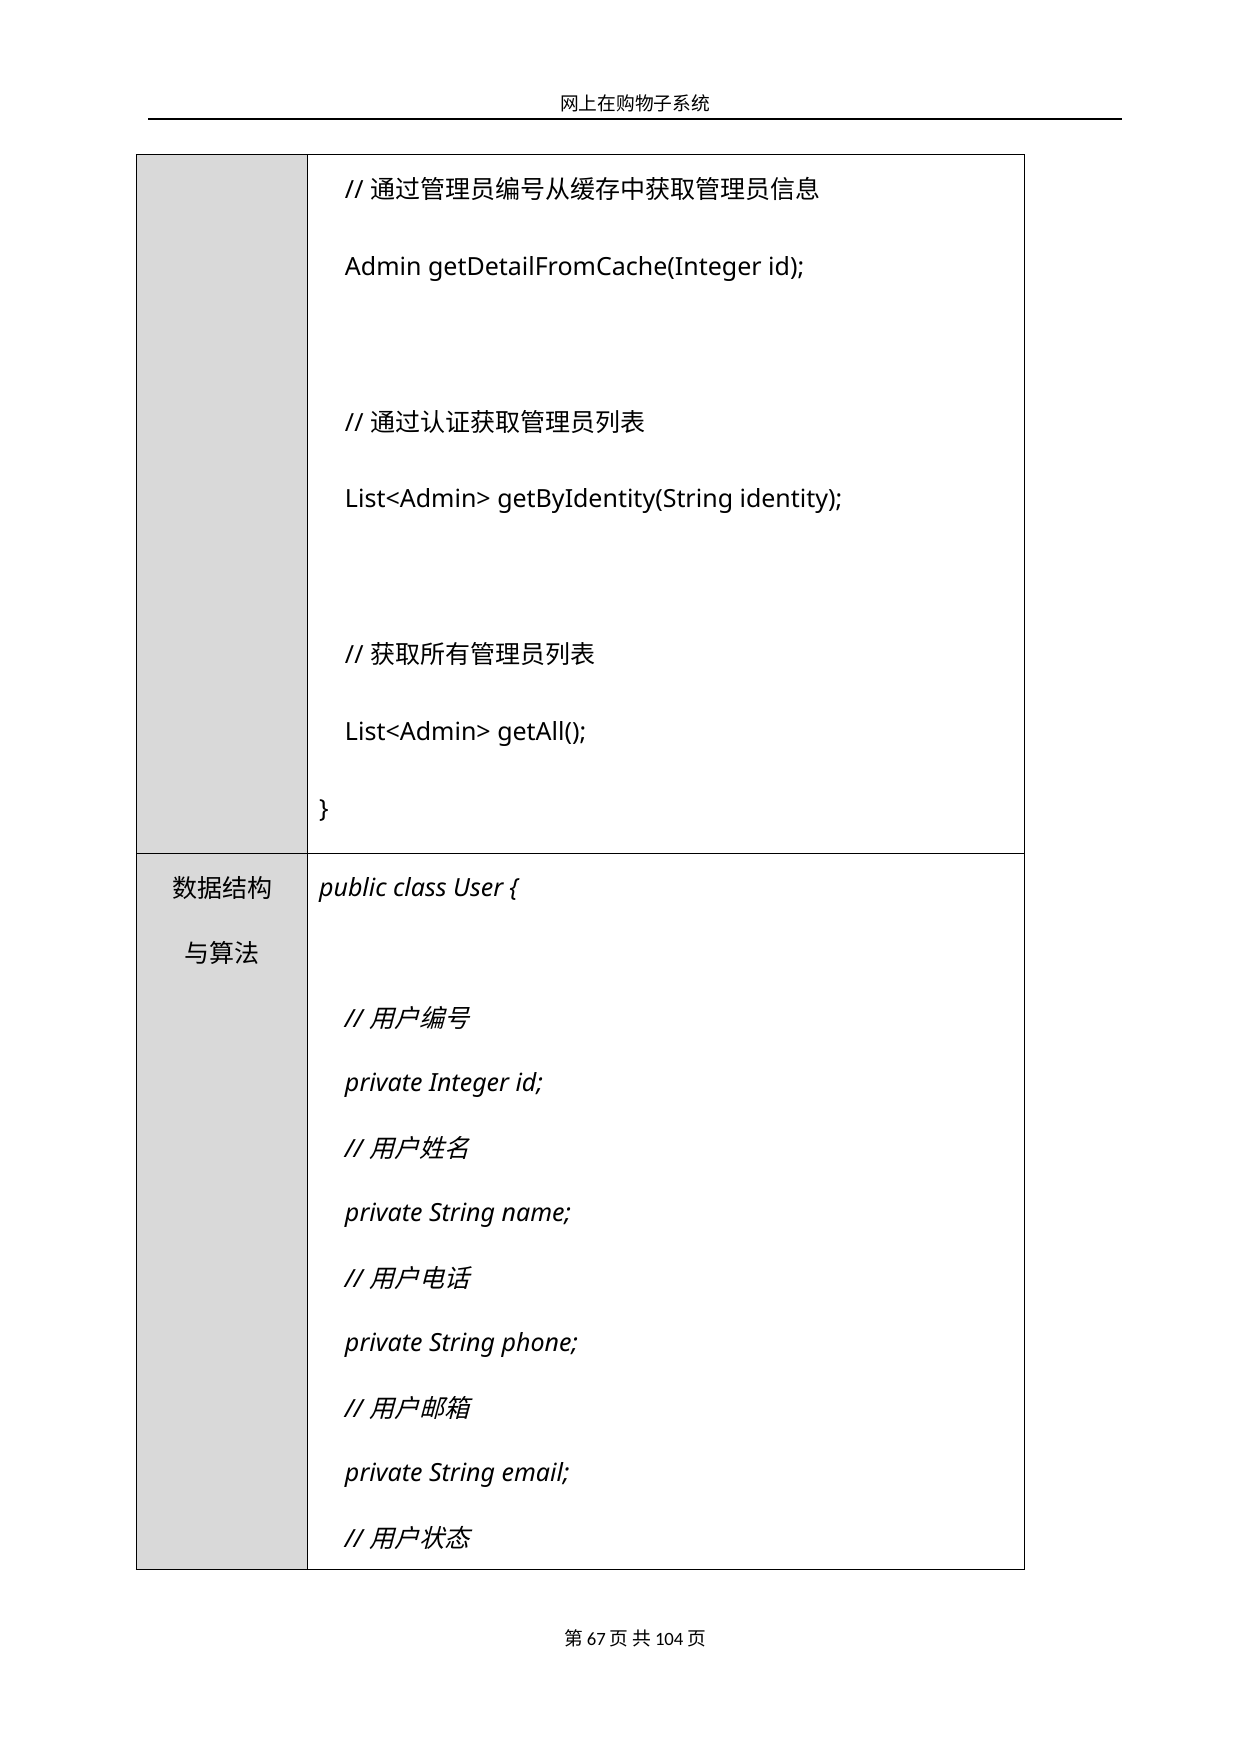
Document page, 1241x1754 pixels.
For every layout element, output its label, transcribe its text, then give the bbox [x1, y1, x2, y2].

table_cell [308, 854, 1024, 1569]
table_cell 数据结构 与算法 [137, 854, 307, 1569]
table_cell 接口与属性 [137, 155, 307, 853]
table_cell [308, 155, 1024, 853]
